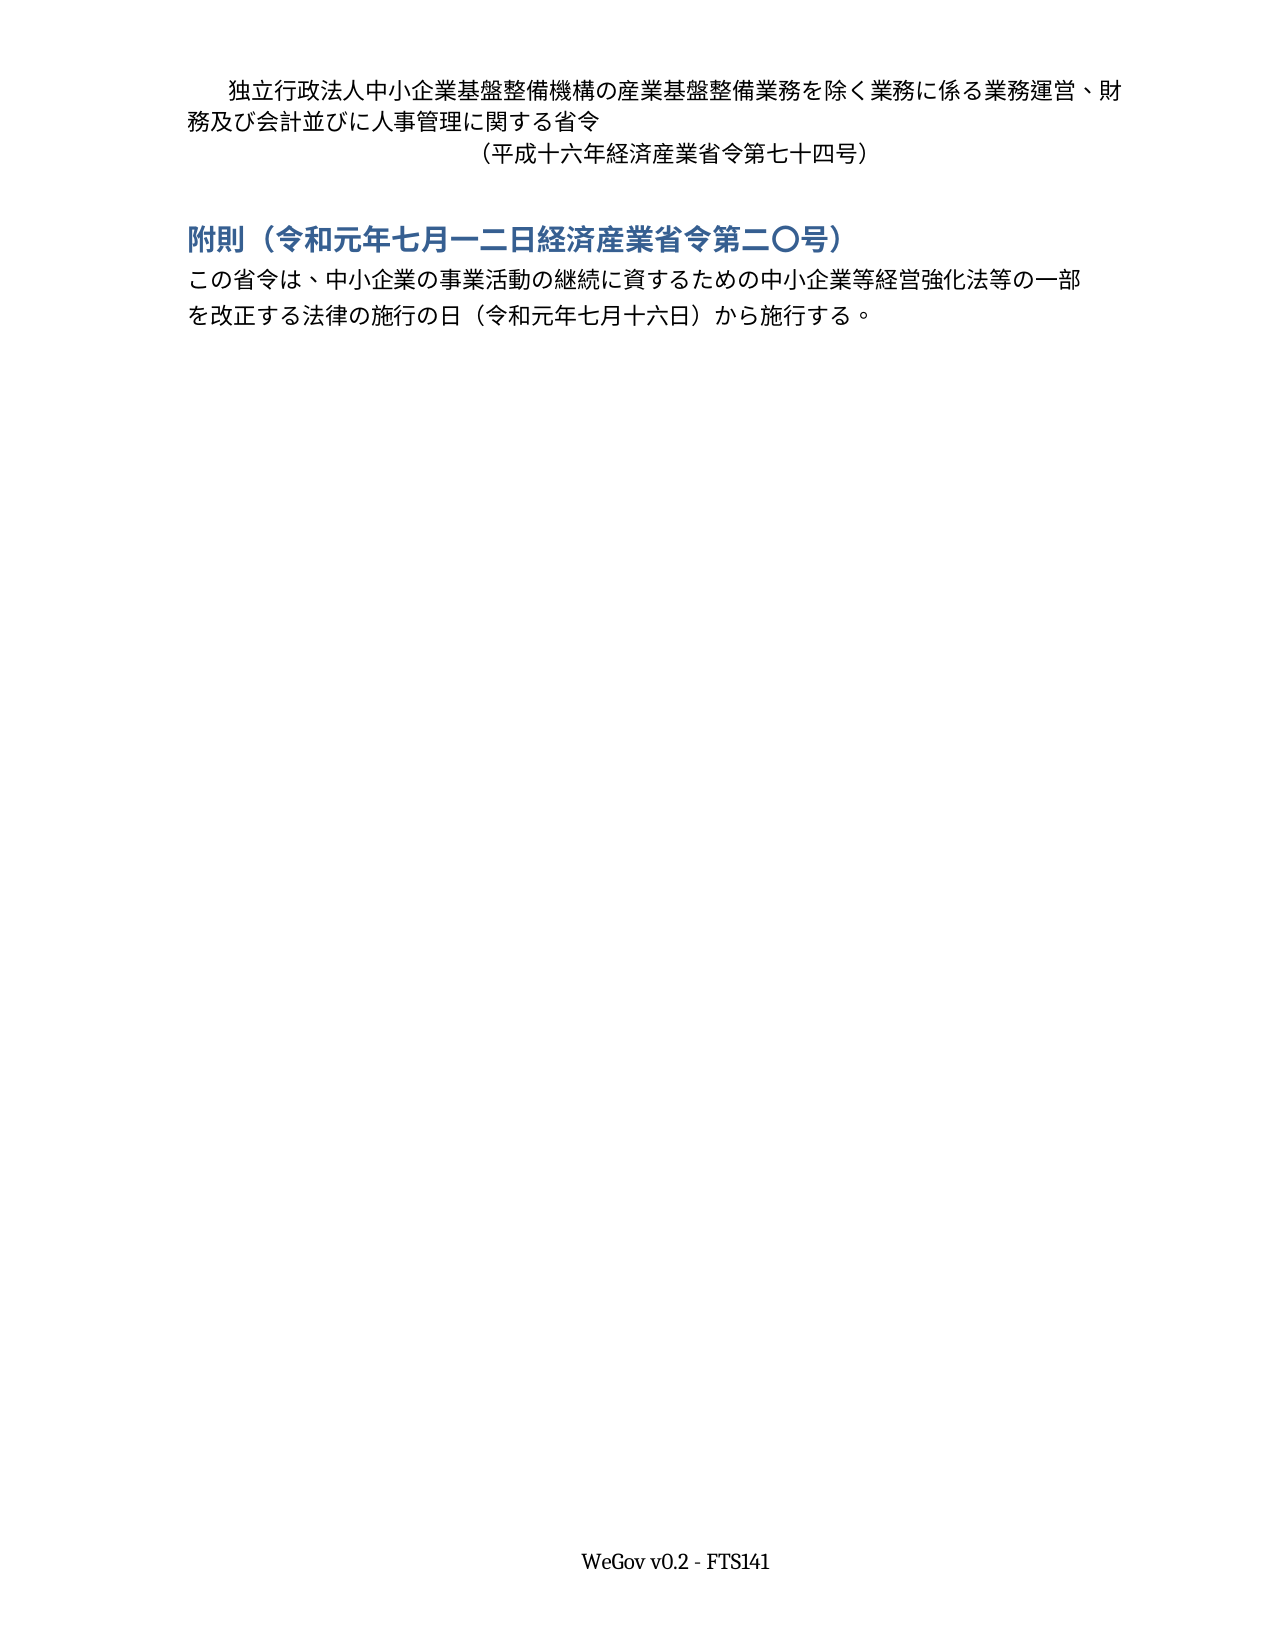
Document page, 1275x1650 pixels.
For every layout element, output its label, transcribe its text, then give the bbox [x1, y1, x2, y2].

text この省令は、中小企業の事業活動の継続に資するための中小企業等経営強化法等の一部を改正する法律の施行の日（令和元年七月十六日）から施行する。 [187, 264, 1087, 332]
subtitle 附則（令和元年七月一二日経済産業省令第二〇号） [187, 219, 1087, 258]
